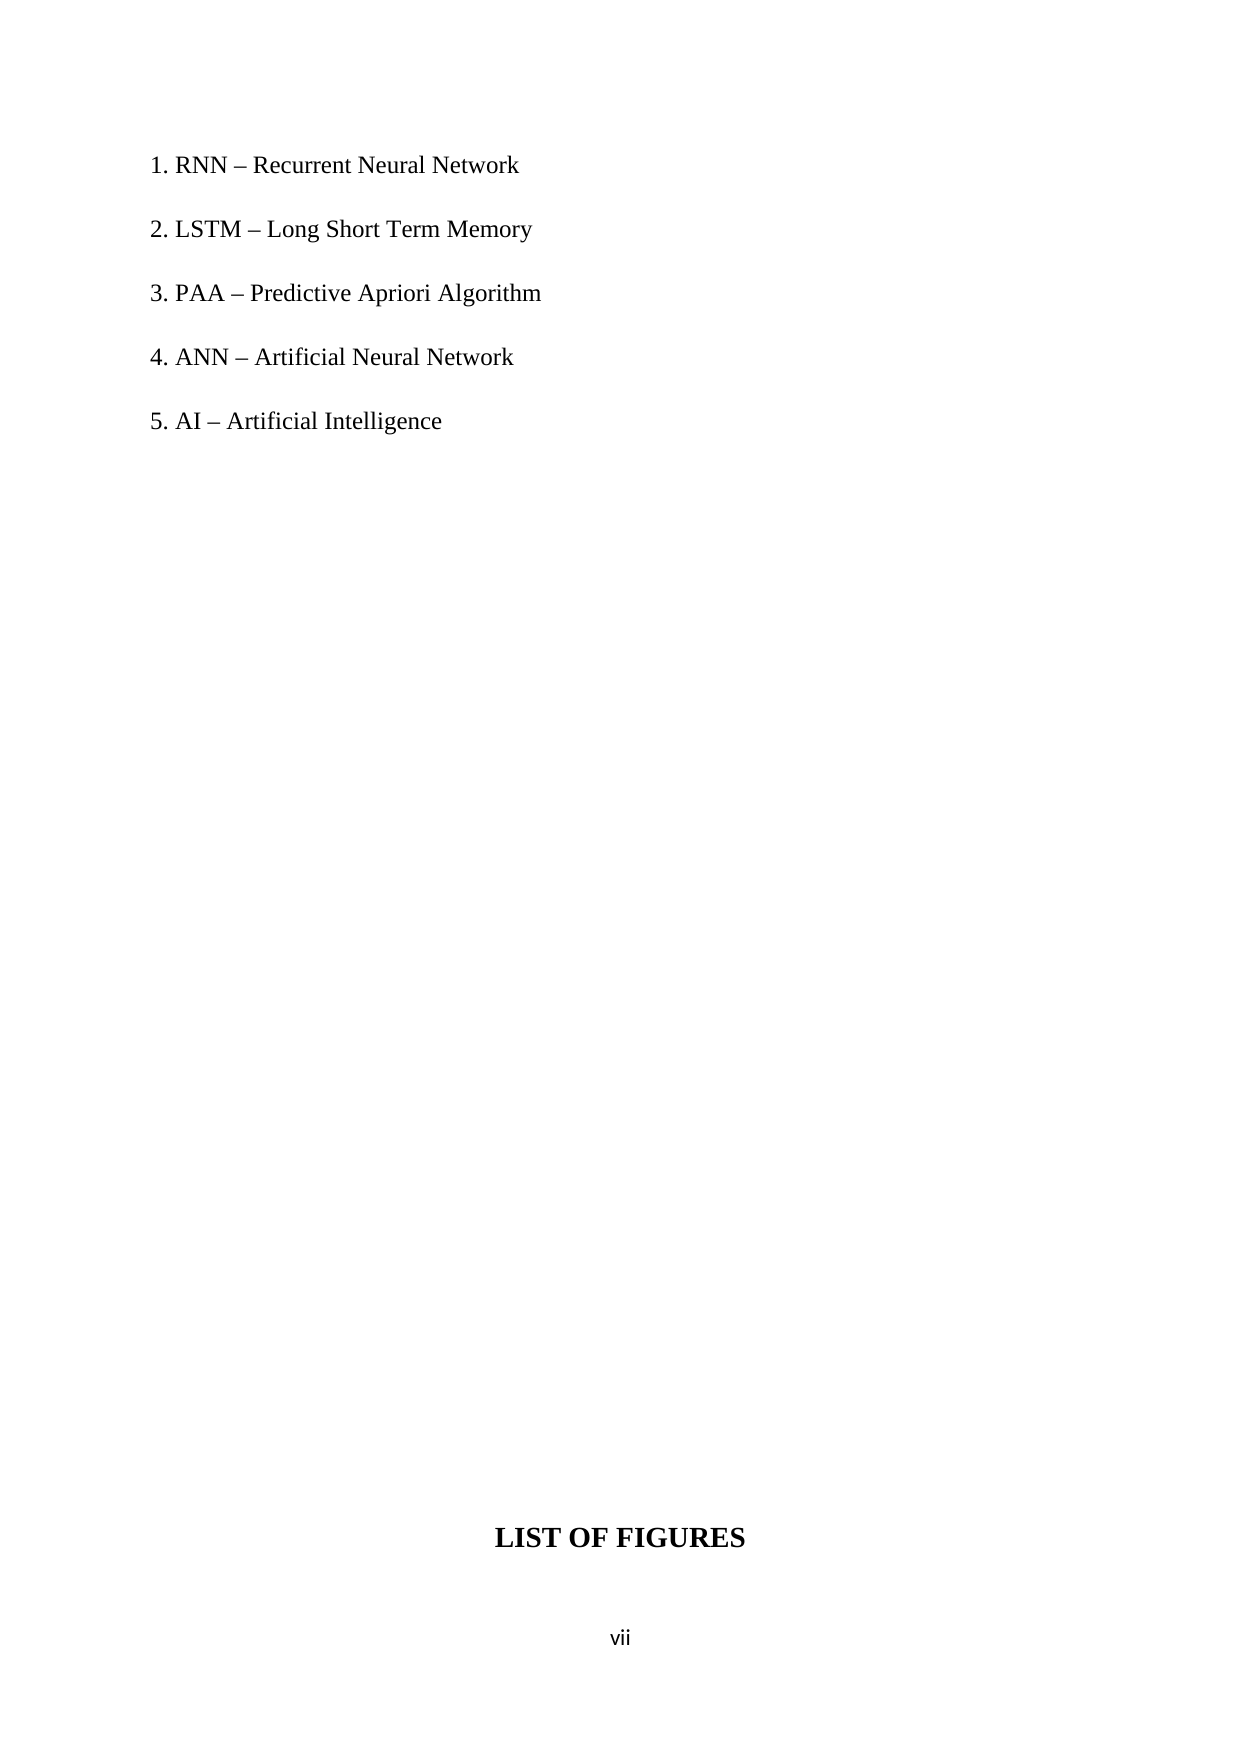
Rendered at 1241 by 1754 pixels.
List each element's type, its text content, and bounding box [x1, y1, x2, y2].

text 4. ANN – Artificial Neural Network [150, 342, 1090, 371]
text 2. LSTM – Long Short Term Memory [150, 214, 1090, 243]
text 5. AI – Artificial Intelligence [150, 406, 1090, 434]
text LIST OF FIGURES [150, 1520, 1090, 1553]
text 1. RNN – Recurrent Neural Network [150, 150, 1090, 179]
text 3. PAA – Predictive Apriori Algorithm [150, 278, 1090, 307]
